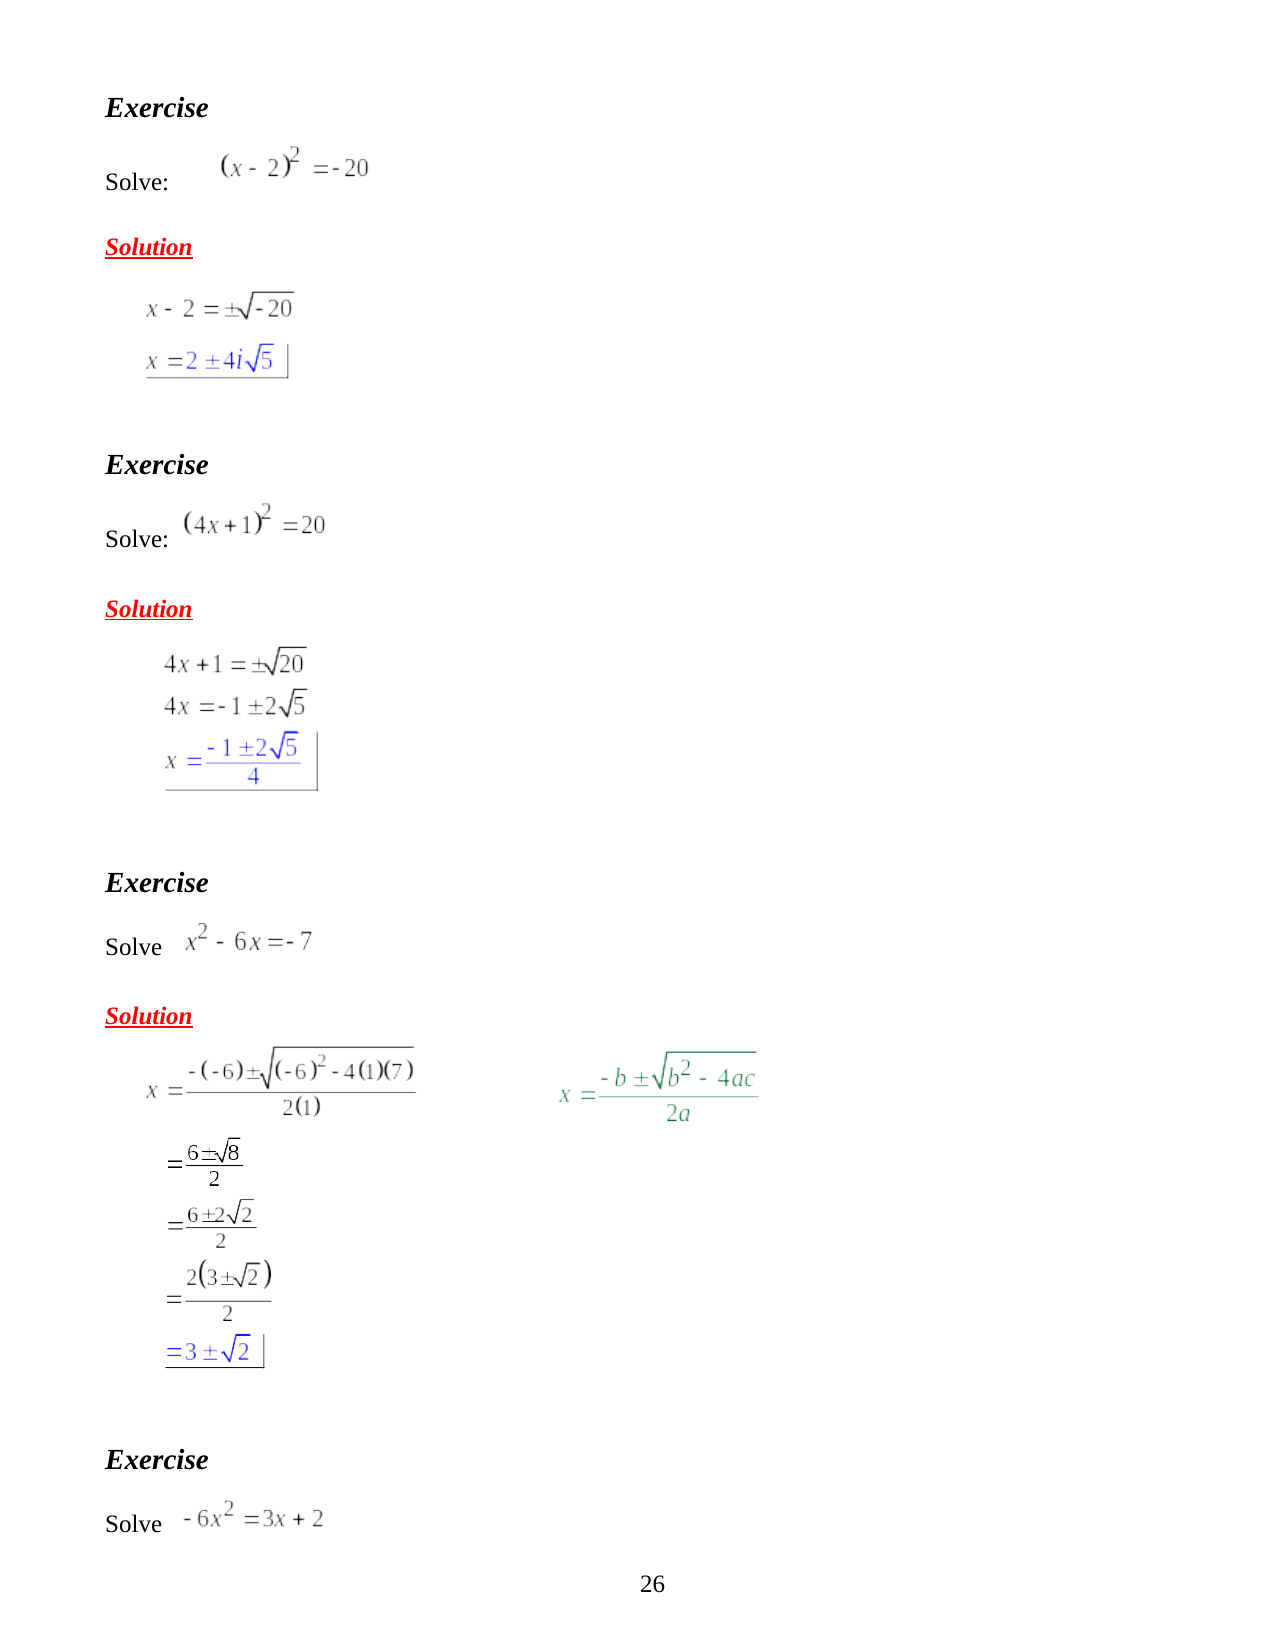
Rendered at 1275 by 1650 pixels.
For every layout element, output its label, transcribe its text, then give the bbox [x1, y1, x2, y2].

text Exercise [105, 447, 1200, 481]
text Exercise [105, 90, 1200, 123]
text Solve [105, 917, 1200, 961]
text Solution [105, 208, 1200, 261]
text Exercise [105, 1442, 1200, 1476]
text Solution [105, 570, 1200, 623]
text Solve: [105, 140, 1200, 196]
text Solution [105, 978, 1200, 1030]
text Exercise [105, 866, 1200, 899]
text Solve [105, 1493, 1200, 1538]
text Solve: [105, 498, 1200, 553]
